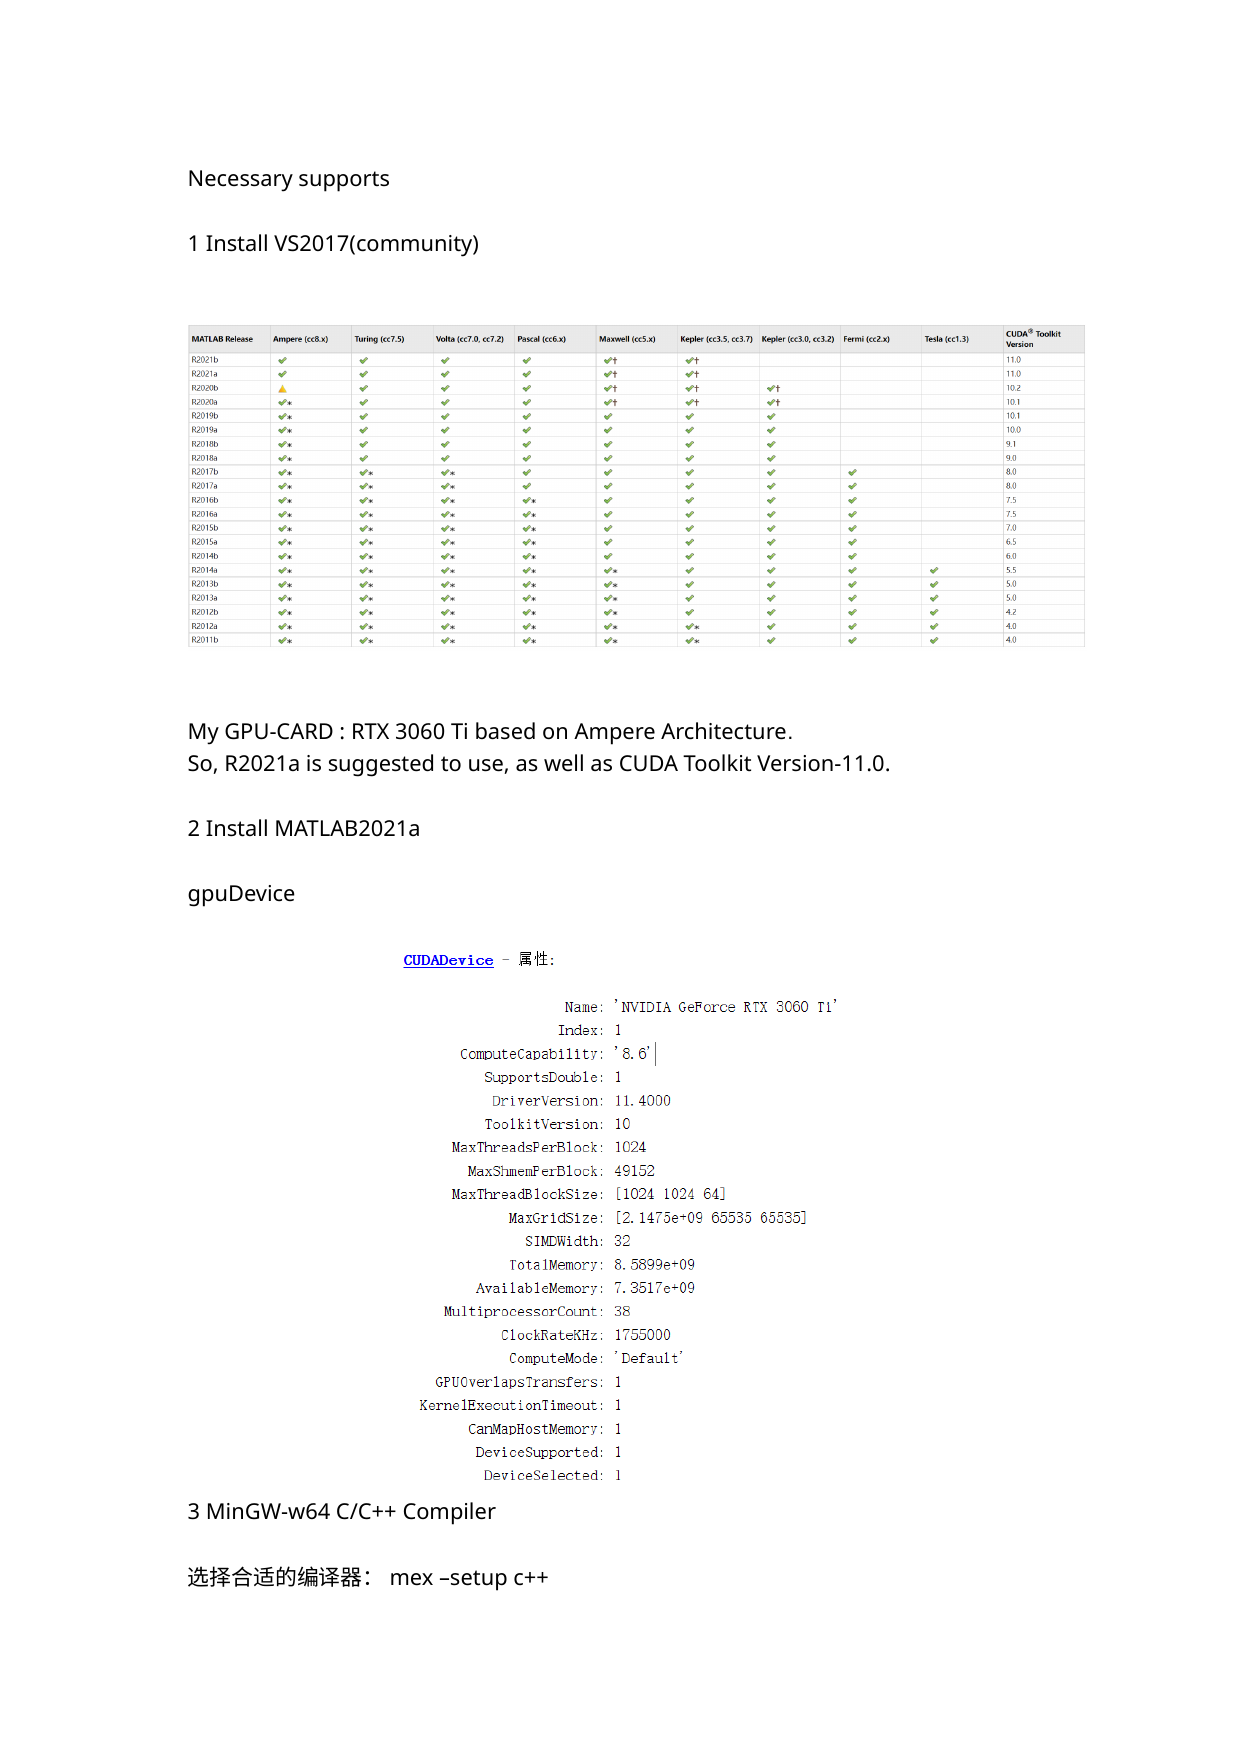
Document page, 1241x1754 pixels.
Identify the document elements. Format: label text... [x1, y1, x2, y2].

picture [187, 324, 1088, 651]
text 选择合适的编译器： mex –setup c++ [187, 1559, 1053, 1592]
text Necessary supports [187, 162, 1053, 194]
text 3 MinGW-w64 C/C++ Compiler [187, 1494, 1053, 1527]
text 1 Install VS2017(community) [187, 227, 1053, 259]
text 2 Install MATLAB2021a [187, 812, 1053, 844]
text So, R2021a is suggested to use, as well as CUDA Toolkit Version-11.0. [187, 747, 1053, 779]
text My GPU-CARD : RTX 3060 Ti based on Ampere Architecture. [187, 714, 1053, 747]
text gpuDevice [187, 877, 1053, 909]
picture [394, 942, 846, 1489]
